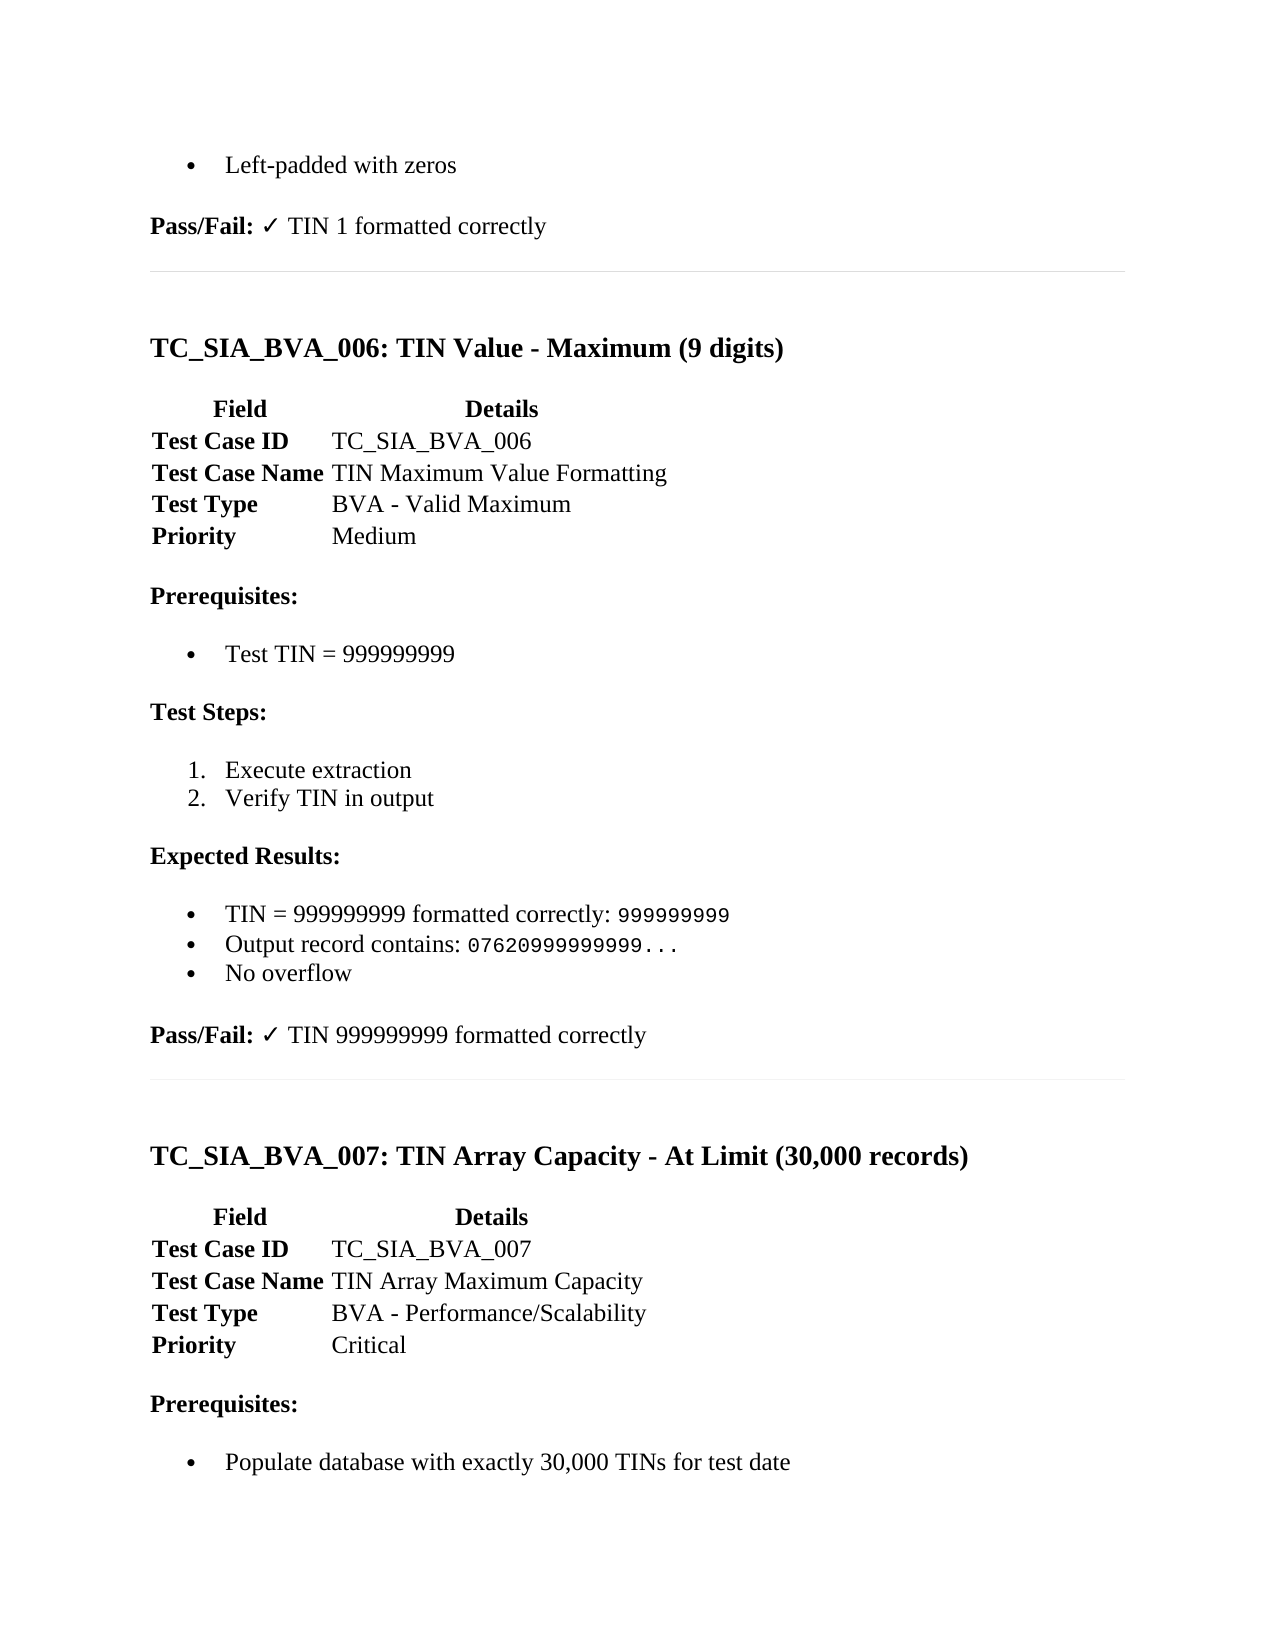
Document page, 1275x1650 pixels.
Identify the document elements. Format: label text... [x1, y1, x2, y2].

list No overflow [187, 958, 1125, 987]
text Pass/Fail: ✓ TIN 999999999 formatted correctly [150, 1016, 1125, 1050]
table_cell Test Type [150, 1296, 330, 1328]
table_cell Medium [330, 520, 673, 552]
table_cell Test Case ID [150, 424, 330, 456]
table_header Details [330, 1201, 653, 1233]
table_cell Test Case Name [150, 456, 330, 488]
table_cell BVA - Valid Maximum [330, 488, 673, 520]
table_cell Priority [150, 1328, 330, 1360]
table_cell TIN Array Maximum Capacity [330, 1265, 653, 1296]
text Prerequisites: [150, 581, 1125, 610]
table_cell Priority [150, 520, 330, 552]
table_cell Test Type [150, 488, 330, 520]
text TC_SIA_BVA_007: TIN Array Capacity - At Limit (30,000 records) [150, 1139, 1125, 1172]
table_header Field [150, 1201, 330, 1233]
table_cell Test Case ID [150, 1233, 330, 1264]
text Pass/Fail: ✓ TIN 1 formatted correctly [150, 208, 1125, 242]
text Test Steps: [150, 697, 1125, 726]
list Verify TIN in output [187, 783, 1125, 812]
table_cell BVA - Performance/Scalability [330, 1296, 653, 1328]
table_cell TIN Maximum Value Formatting [330, 456, 673, 488]
table_cell Critical [330, 1328, 653, 1360]
text Expected Results: [150, 841, 1125, 870]
table_header Details [330, 393, 673, 424]
list Populate database with exactly 30,000 TINs for test date [187, 1447, 1125, 1476]
list Output record contains: 07620999999999... [187, 929, 1125, 958]
text Prerequisites: [150, 1389, 1125, 1418]
text TC_SIA_BVA_006: TIN Value - Maximum (9 digits) [150, 331, 1125, 363]
table_cell TC_SIA_BVA_007 [330, 1233, 653, 1264]
list TIN = 999999999 formatted correctly: 999999999 [187, 899, 1125, 929]
table_header Field [150, 393, 330, 424]
table_cell TC_SIA_BVA_006 [330, 424, 673, 456]
list Execute extraction [187, 755, 1125, 783]
list Test TIN = 999999999 [187, 639, 1125, 668]
list Left-padded with zeros [187, 150, 1125, 179]
table_cell Test Case Name [150, 1265, 330, 1296]
